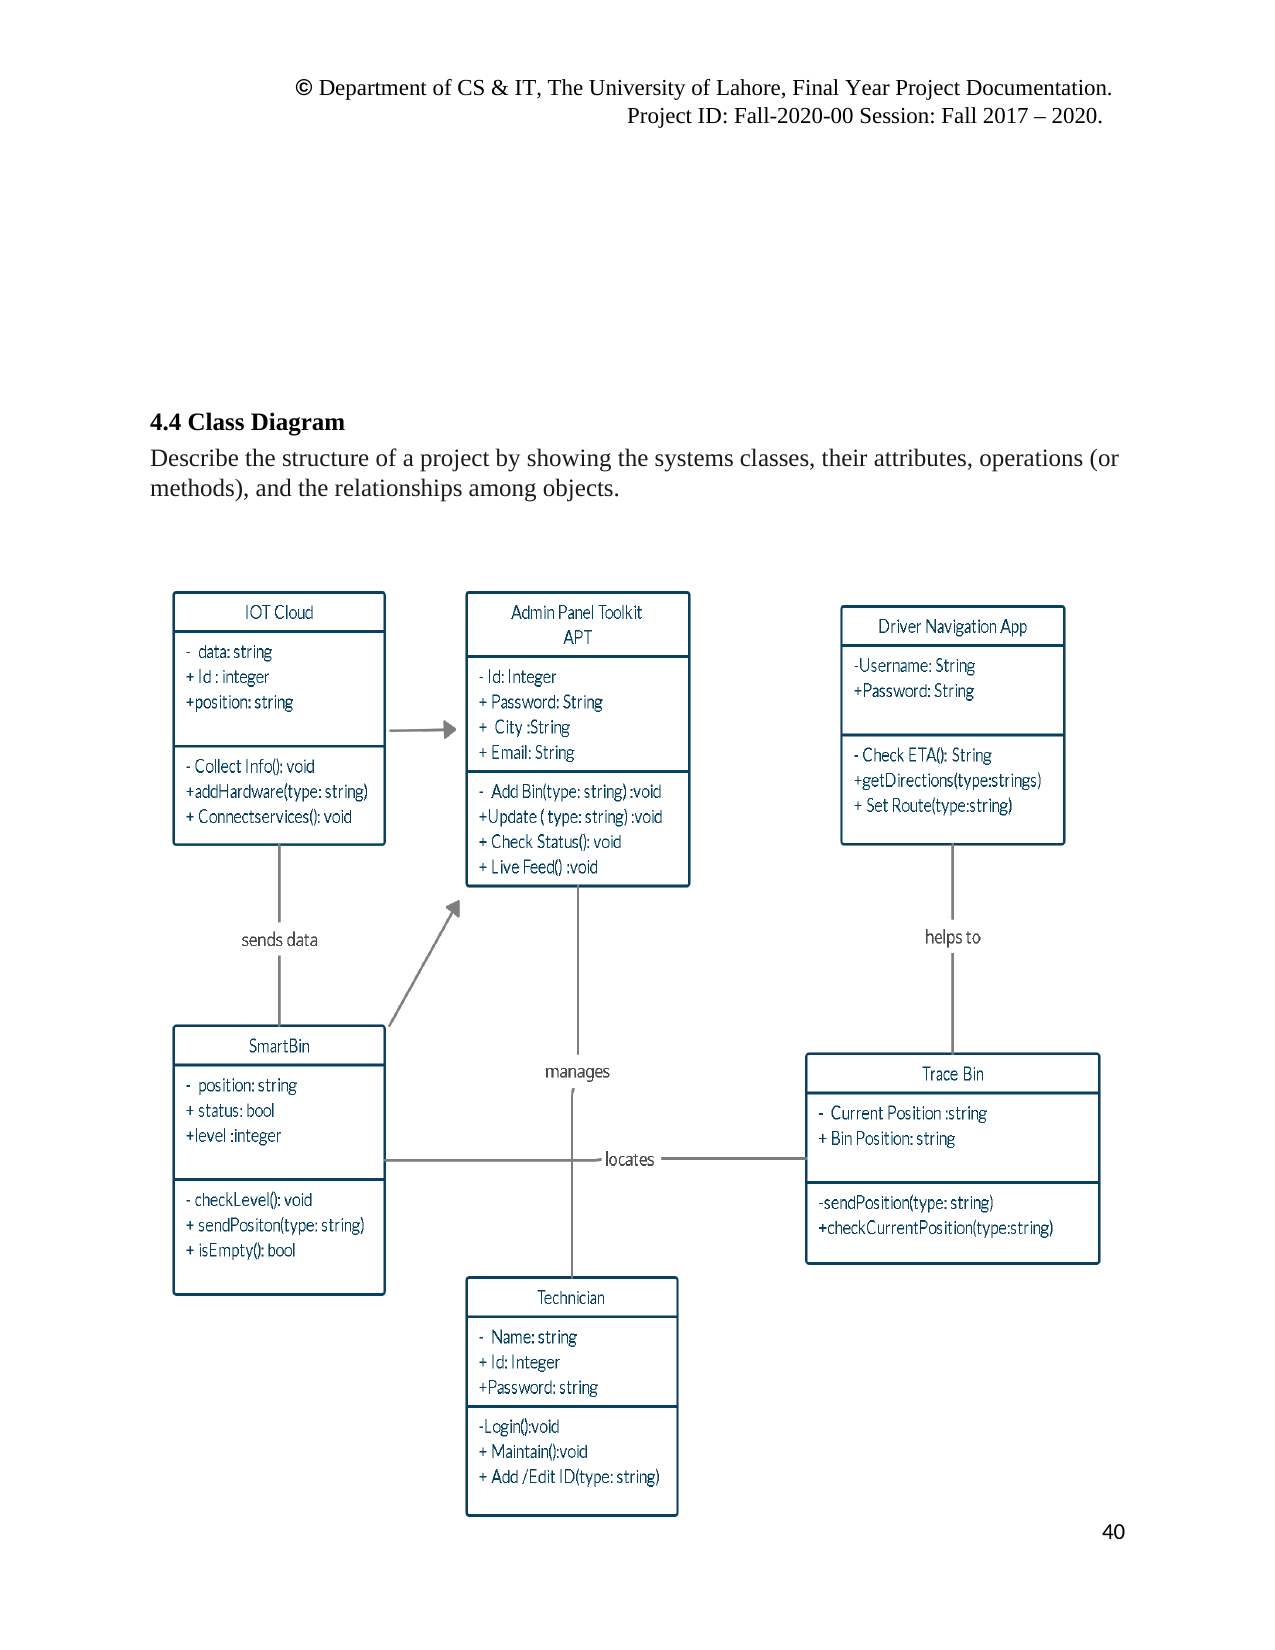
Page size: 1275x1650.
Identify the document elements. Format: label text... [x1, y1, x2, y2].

text Describe the structure of a project by showing the systems classes, their attributes, operations (or methods), and the relationships among objects. [150, 443, 1125, 502]
subtitle Class Diagram [150, 407, 1125, 436]
picture [150, 564, 1123, 1543]
